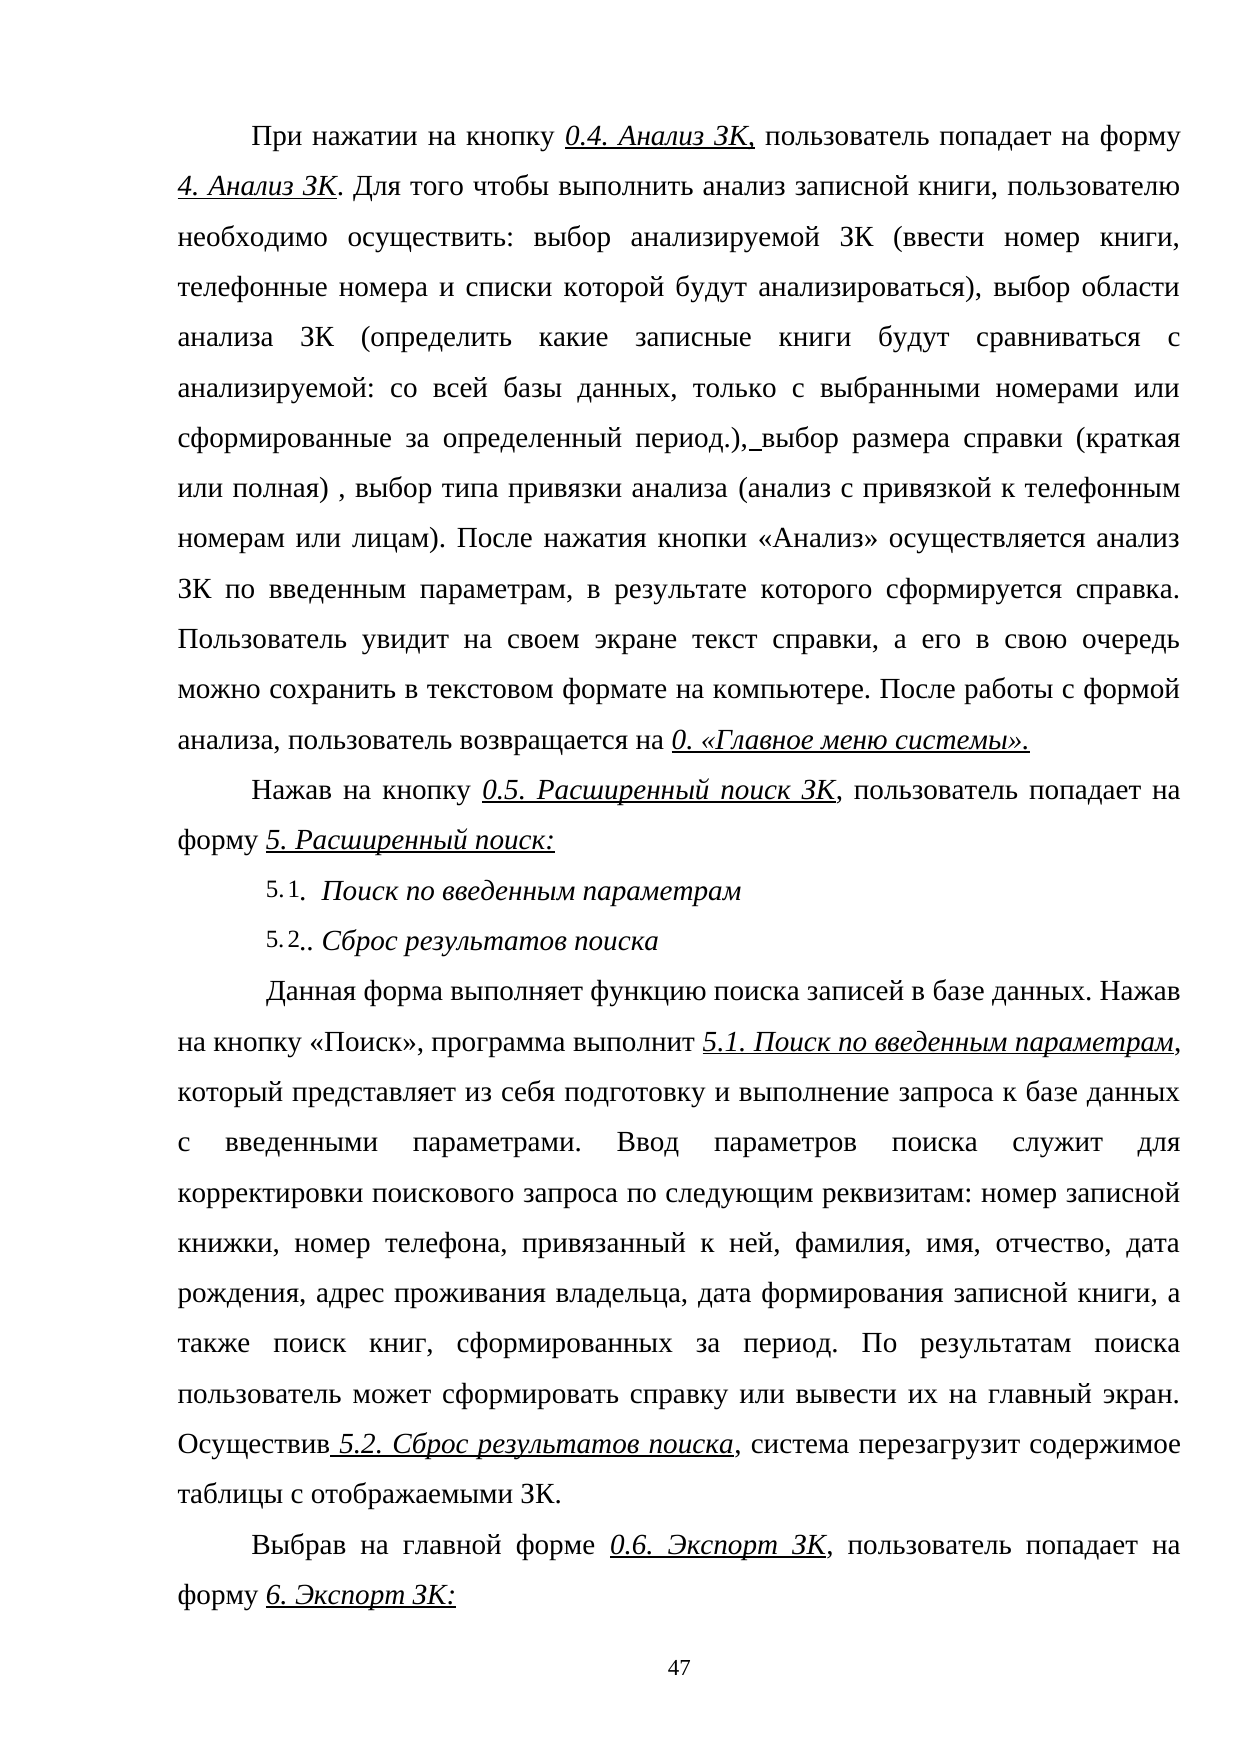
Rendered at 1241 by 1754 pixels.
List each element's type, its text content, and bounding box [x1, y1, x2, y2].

text . Поиск по введенным параметрам [177, 873, 1181, 906]
text Данная форма выполняет функцию поиска записей в базе данных. Нажав на кнопку «Поиск», программа выполнит 5.1. Поиск по введенным параметрам, который представляет из себя подготовку и выполнение запроса к базе данных с введенными параметрами. Ввод параметров поиска служит для корректировки поискового запроса по следующим реквизитам: номер записной книжки, номер телефона, привязанный к ней, фамилия, имя, отчество, дата рождения, адрес проживания владельца, дата формирования записной книги, а также поиск книг, сформированных за период. По результатам поиска пользователь может сформировать справку или вывести их на главный экран. Осуществив 5.2. Сброс результатов поиска, система перезагрузит содержимое таблицы с отображаемыми ЗК. [177, 973, 1181, 1510]
text При нажатии на кнопку 0.4. Анализ ЗК, пользователь попадает на форму 4. Анализ ЗК. Для того чтобы выполнить анализ записной книги, пользователю необходимо осуществить: выбор анализируемой ЗК (ввести номер книги, телефонные номера и списки которой будут анализироваться), выбор области анализа ЗК (определить какие записные книги будут сравниваться с анализируемой: со всей базы данных, только с выбранными номерами или сформированные за определенный период.), выбор размера справки (краткая или полная) , выбор типа привязки анализа (анализ с привязкой к телефонным номерам или лицам). После нажатия кнопки «Анализ» осуществляется анализ ЗК по введенным параметрам, в результате которого сформируется справка. Пользователь увидит на своем экране текст справки, а его в свою очередь можно сохранить в текстовом формате на компьютере. После работы с формой анализа, пользователь возвращается на 0. «Главное меню системы». [177, 118, 1181, 755]
text Выбрав на главной форме 0.6. Экспорт ЗК, пользователь попадает на форму 6. Экспорт ЗК: [177, 1527, 1181, 1611]
text Нажав на кнопку 0.5. Расширенный поиск ЗК, пользователь попадает на форму 5. Расширенный поиск: [177, 772, 1181, 856]
text .. Сброс результатов поиска [177, 923, 1181, 957]
